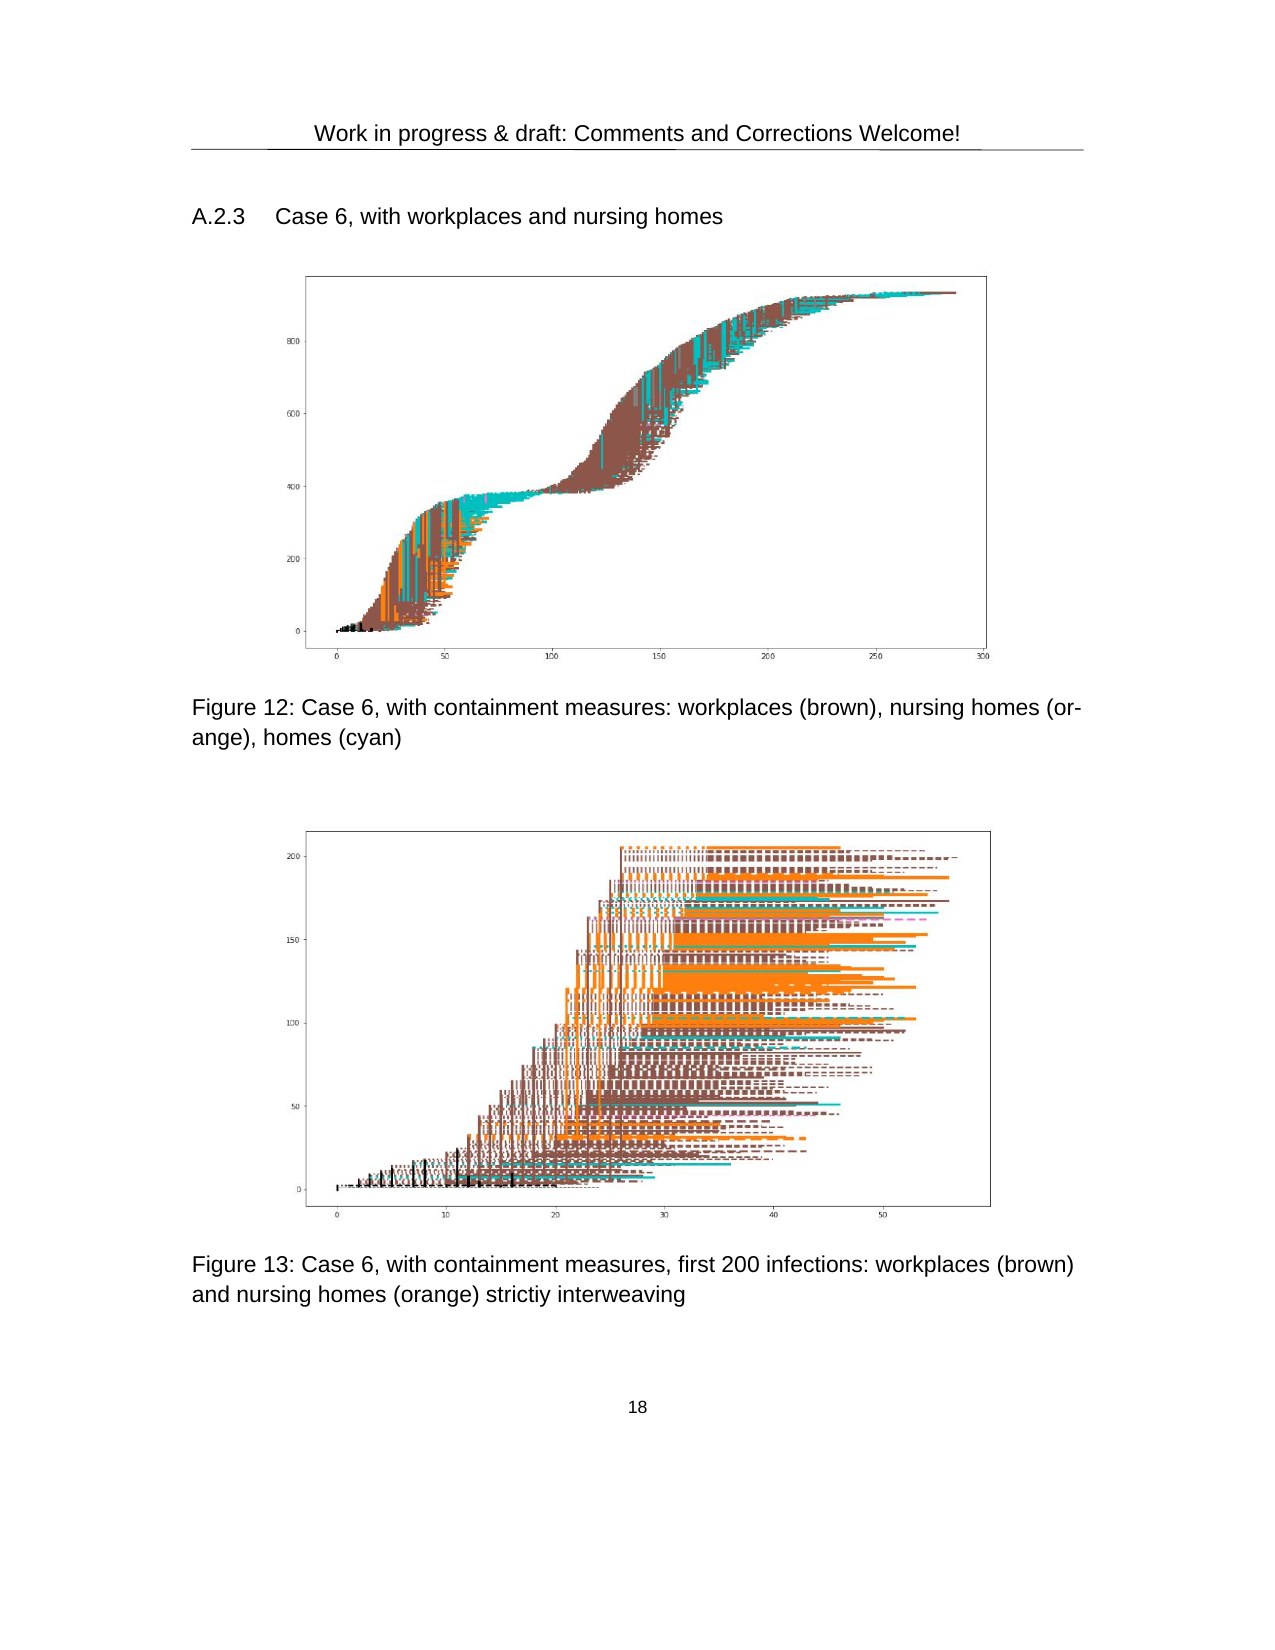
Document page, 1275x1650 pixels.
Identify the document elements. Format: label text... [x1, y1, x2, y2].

text Figure 12: Case 6, with containment measures: workplaces (brown), nursing homes (or-ange), homes (cyan) [192, 693, 1083, 750]
picture [280, 825, 995, 1224]
text 18 [150, 1397, 1125, 1417]
text Work in progress & draft: Comments and Corrections Welcome! [150, 119, 1125, 146]
text A.2.3 Case 6, with workplaces and nursing homes [192, 203, 1125, 229]
picture [280, 270, 995, 666]
text Figure 13: Case 6, with containment measures, first 200 infections: workplaces (brown) and nursing homes (orange) strictiy interweaving [192, 1251, 1083, 1307]
